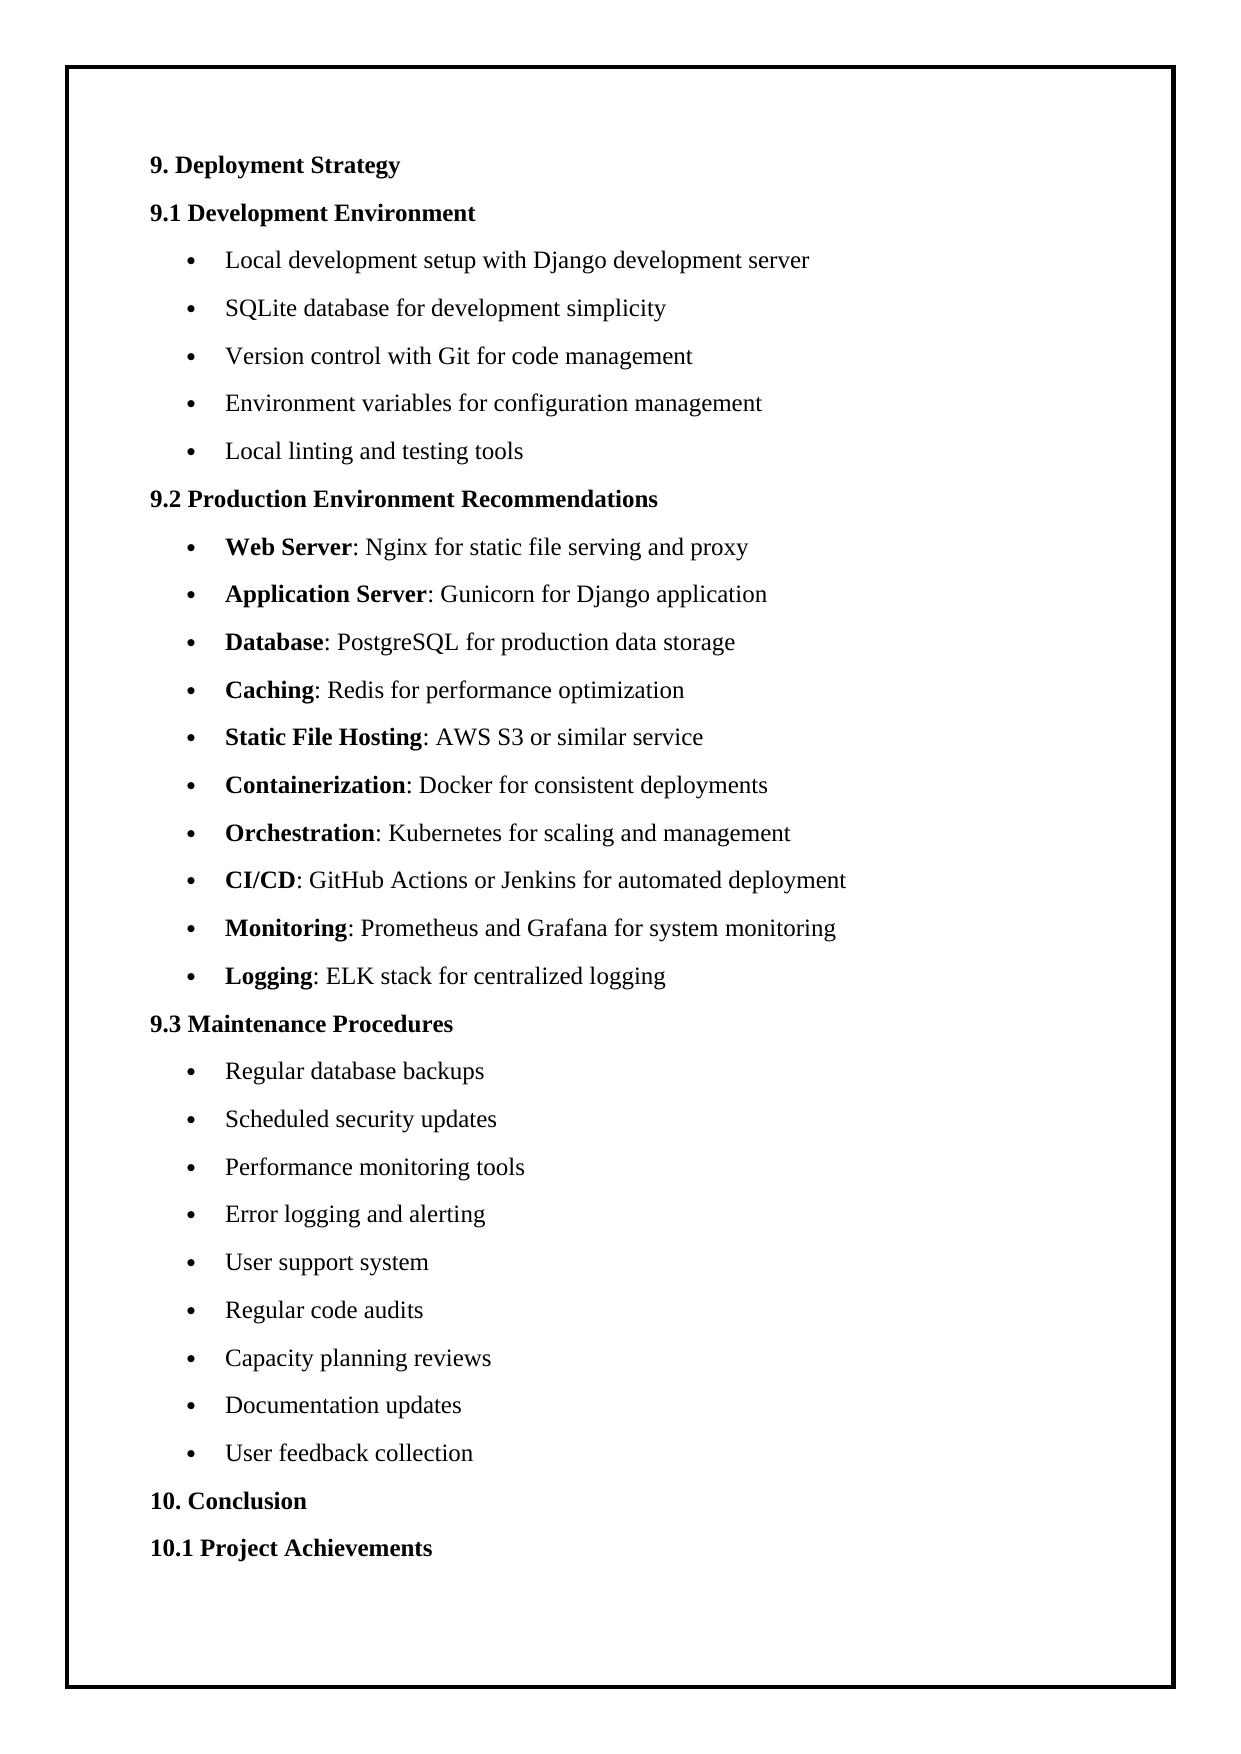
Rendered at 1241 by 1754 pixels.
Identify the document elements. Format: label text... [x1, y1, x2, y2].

text 9.1 Development Environment [150, 198, 1090, 226]
list Static File Hosting: AWS S3 or similar service [187, 722, 1090, 751]
list Application Server: Gunicorn for Django application [187, 579, 1090, 608]
list Error logging and alerting [187, 1199, 1090, 1228]
list Scheduled security updates [187, 1104, 1090, 1133]
list Regular code audits [187, 1295, 1090, 1324]
list User feedback collection [187, 1438, 1090, 1467]
list Local linting and testing tools [187, 436, 1090, 465]
list Documentation updates [187, 1390, 1090, 1419]
list Version control with Git for code management [187, 341, 1090, 369]
text 10. Conclusion [150, 1486, 1090, 1514]
list Caching: Redis for performance optimization [187, 675, 1090, 703]
text 10.1 Project Achievements [150, 1533, 1090, 1562]
list SQLite database for development simplicity [187, 293, 1090, 322]
list Performance monitoring tools [187, 1152, 1090, 1181]
list Capacity planning reviews [187, 1343, 1090, 1371]
list Logging: ELK stack for centralized logging [187, 961, 1090, 990]
list Monitoring: Prometheus and Grafana for system monitoring [187, 913, 1090, 942]
list Web Server: Nginx for static file serving and proxy [187, 532, 1090, 560]
list Database: PostgreSQL for production data storage [187, 627, 1090, 656]
list CI/CD: GitHub Actions or Jenkins for automated deployment [187, 866, 1090, 894]
text 9. Deployment Strategy [150, 150, 1090, 179]
list Regular database backups [187, 1056, 1090, 1085]
list Orchestration: Kubernetes for scaling and management [187, 818, 1090, 847]
list Local development setup with Django development server [187, 245, 1090, 274]
list Environment variables for configuration management [187, 388, 1090, 417]
list Containerization: Docker for consistent deployments [187, 770, 1090, 799]
text 9.3 Maintenance Procedures [150, 1009, 1090, 1037]
text 9.2 Production Environment Recommendations [150, 484, 1090, 513]
list User support system [187, 1247, 1090, 1276]
